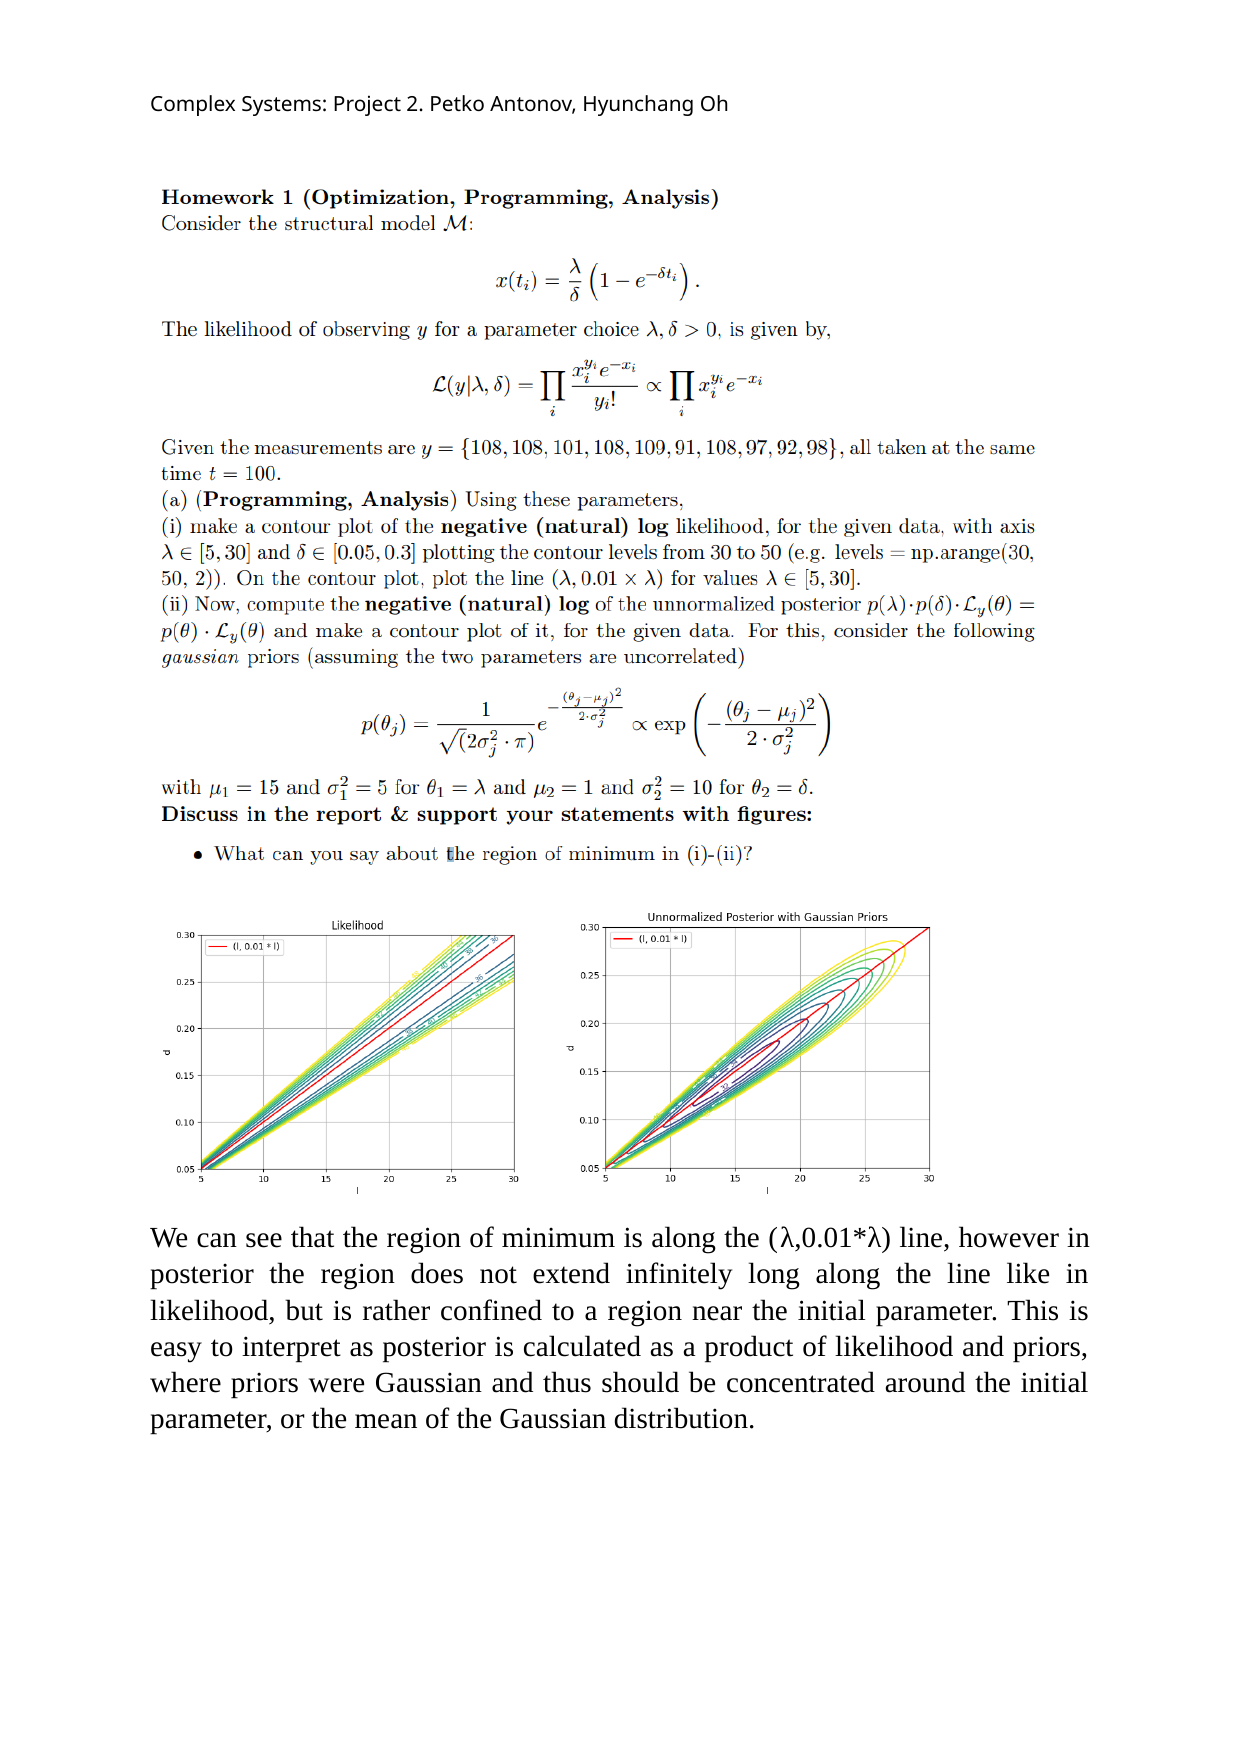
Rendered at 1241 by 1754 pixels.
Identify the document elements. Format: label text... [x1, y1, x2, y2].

picture [150, 177, 1091, 871]
text We can see that the region of minimum is along the (λ,0.01*λ) line, however in posterior the region does not extend infinitely long along the line like in likelihood, but is rather confined to a region near the initial parameter. This is easy to interpret as posterior is calculated as a product of likelihood and priors, where priors were Gaussian and thus should be concentrated around the initial parameter, or the mean of the Gaussian distribution. [150, 1220, 1090, 1435]
picture [150, 889, 971, 1202]
